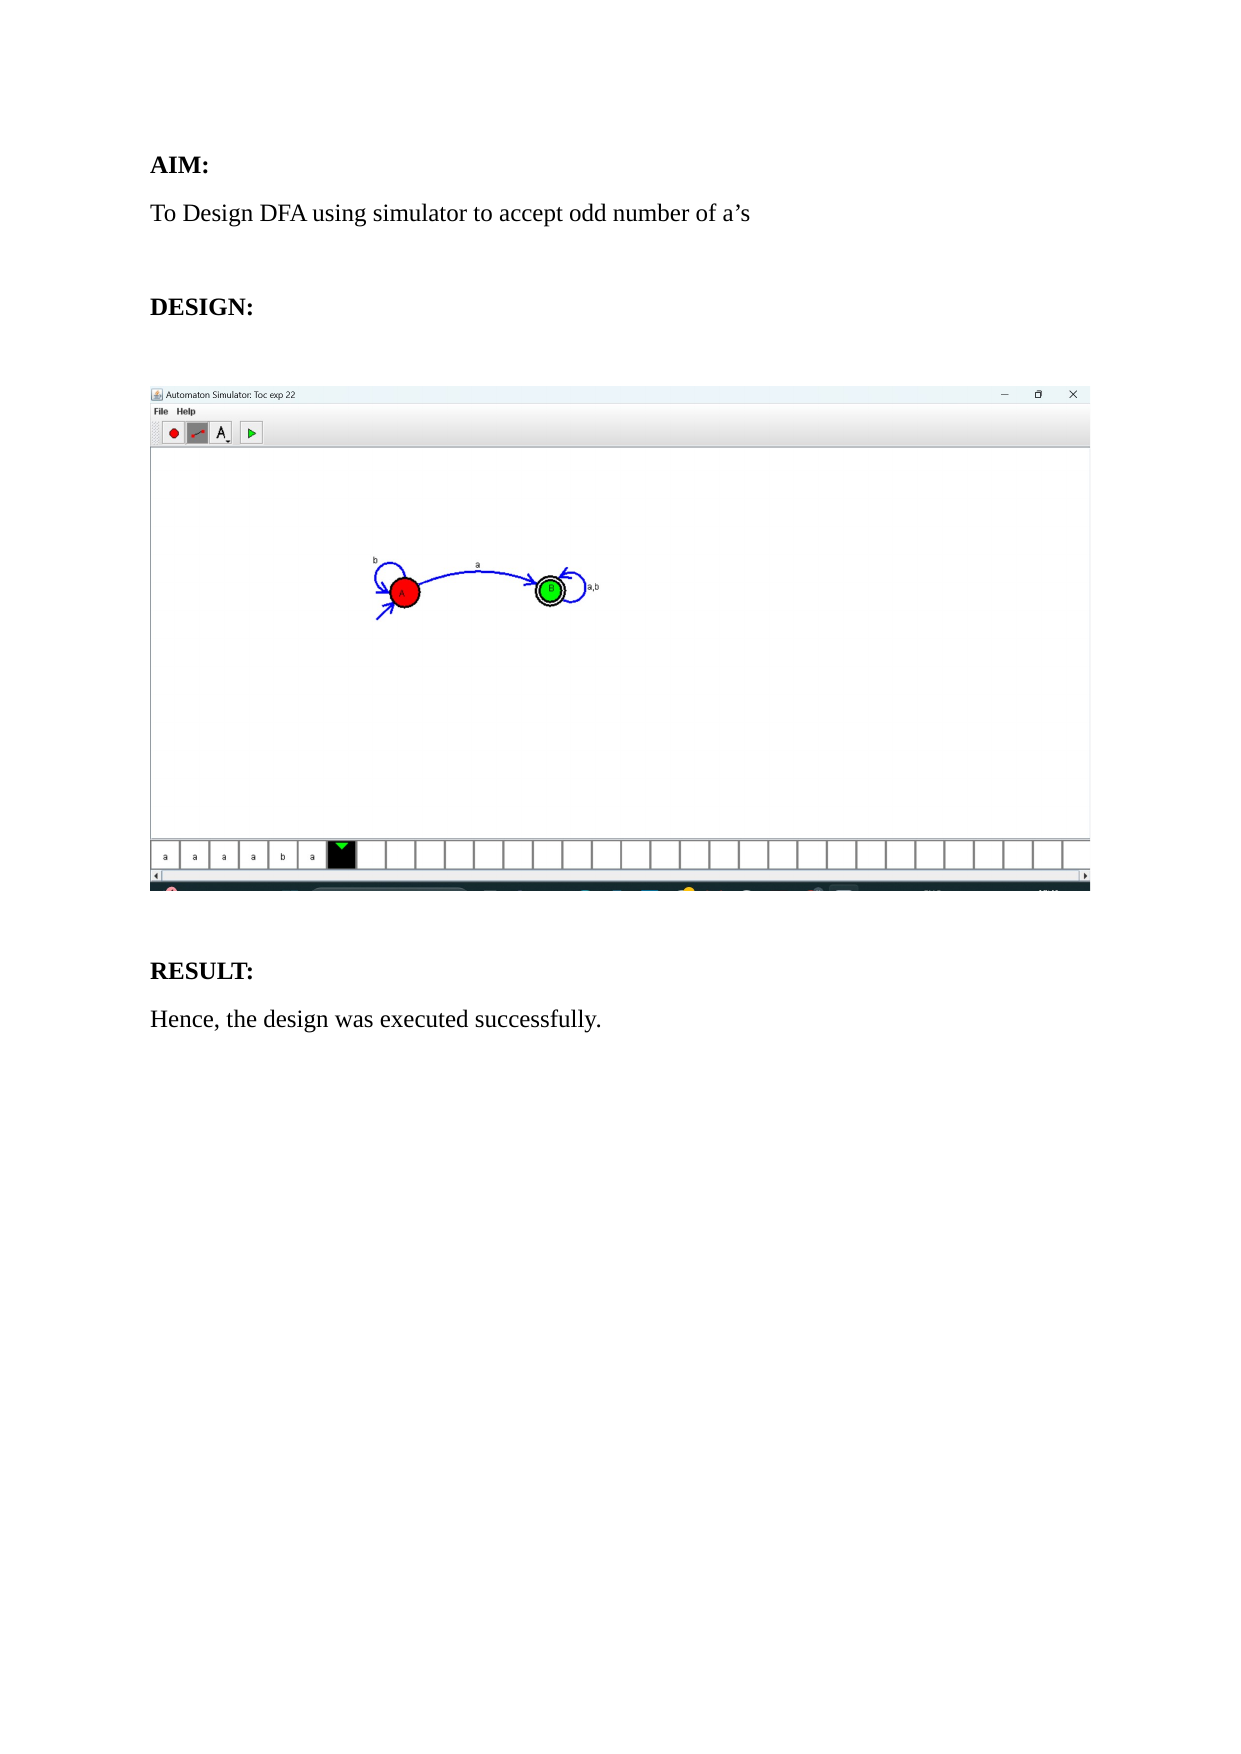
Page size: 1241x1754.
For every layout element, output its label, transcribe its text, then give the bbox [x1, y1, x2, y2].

picture [150, 386, 1091, 891]
text Hence, the design was executed successfully. [150, 1004, 1090, 1032]
text DESIGN: [150, 292, 1090, 321]
text AIM: [150, 150, 1090, 179]
text RESULT: [150, 956, 1090, 985]
text To Design DFA using simulator to accept odd number of a’s [150, 198, 1090, 226]
